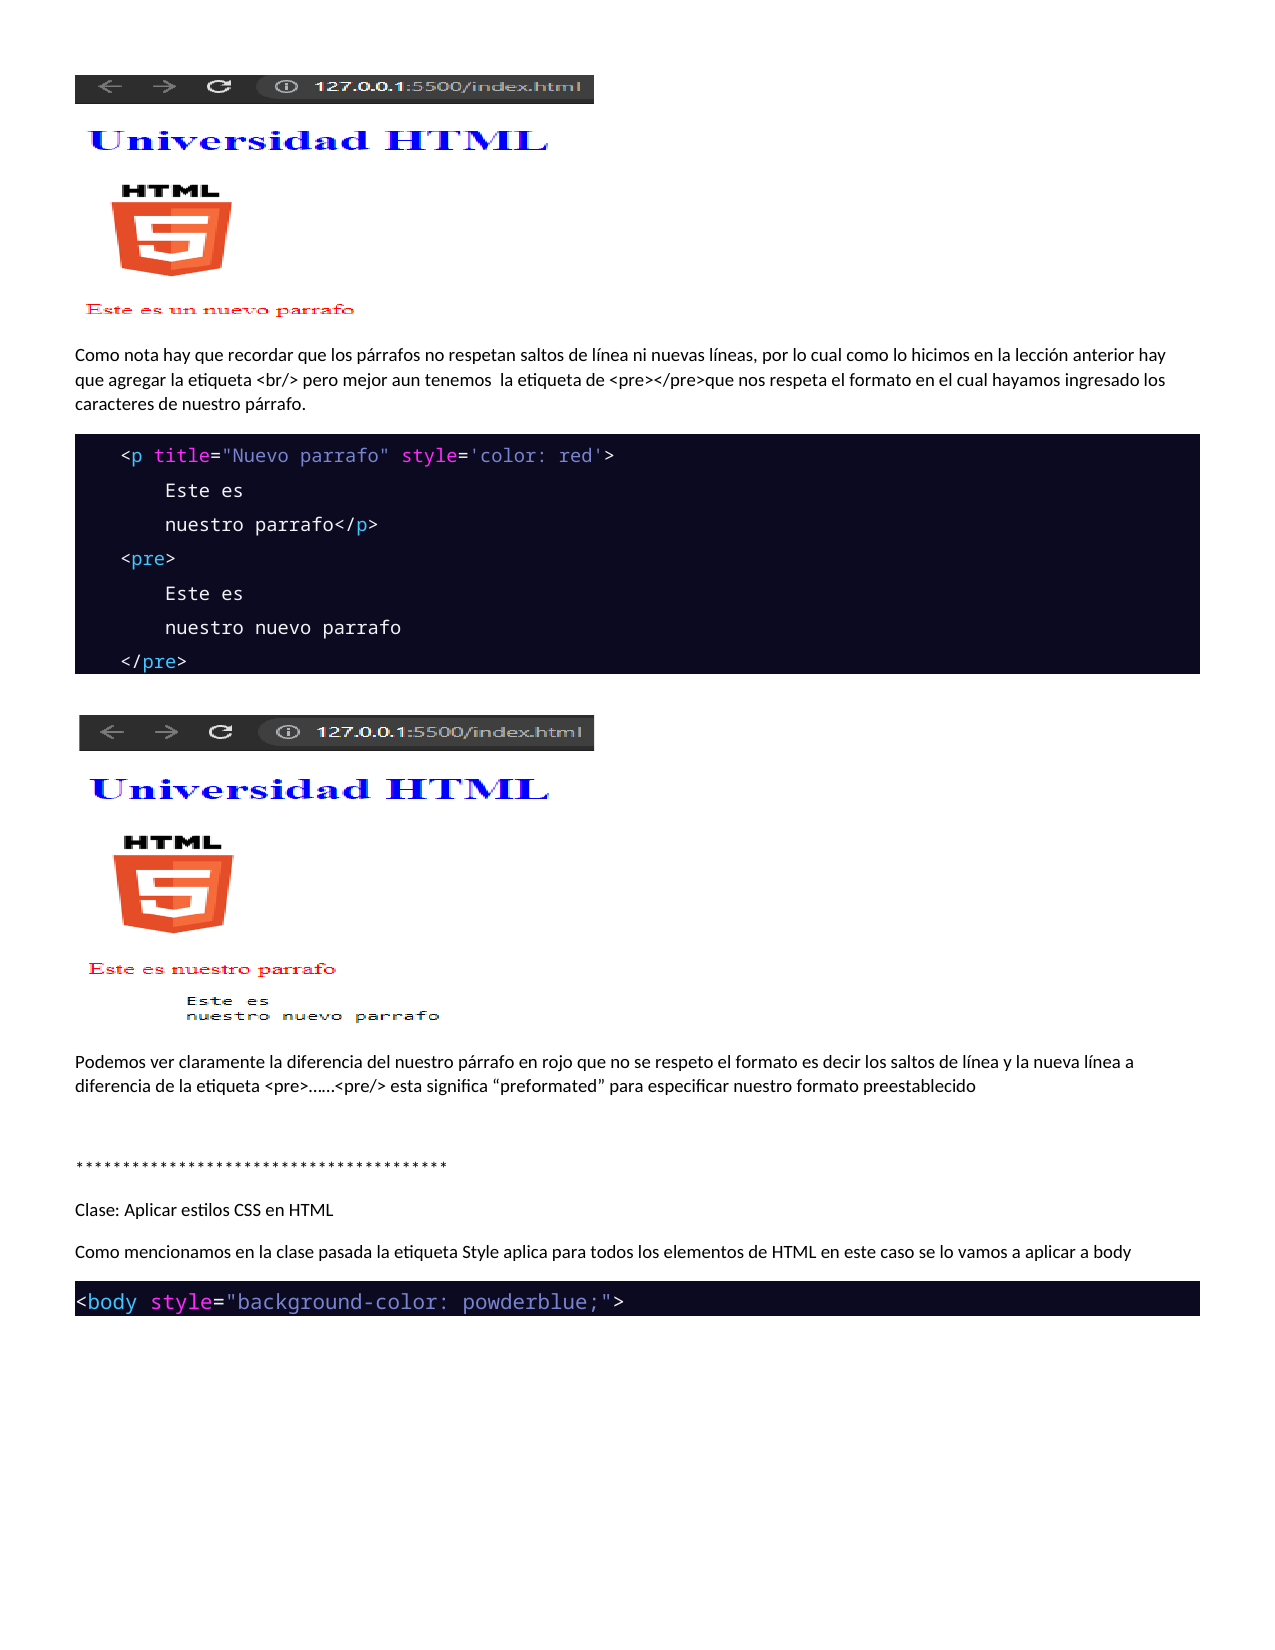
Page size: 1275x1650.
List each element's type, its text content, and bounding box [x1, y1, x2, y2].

text Como nota hay que recordar que los párrafos no respetan saltos de línea ni nuevas líneas, por lo cual como lo hicimos en la lección anterior hay que agregar la etiqueta <br/> pero mejor aun tenemos la etiqueta de <pre></pre>que nos respeta el formato en el cual hayamos ingresado los caracteres de nuestro párrafo. [75, 343, 1200, 415]
text Este es [75, 468, 1200, 502]
text Clase: Aplicar estilos CSS en HTML [75, 1198, 1200, 1221]
text nuestro parrafo</p> [75, 502, 1200, 537]
text <pre> [75, 537, 1200, 571]
picture [79, 715, 595, 1032]
text **************************************** [75, 1157, 1200, 1180]
text </pre> [75, 640, 1200, 674]
text Este es [75, 571, 1200, 606]
text Como mencionamos en la clase pasada la etiqueta Style aplica para todos los elementos de HTML en este caso se lo vamos a aplicar a body [75, 1240, 1200, 1263]
text <p title="Nuevo parrafo" style='color: red'> [75, 434, 1200, 468]
text Podemos ver claramente la diferencia del nuestro párrafo en rojo que no se respeto el formato es decir los saltos de línea y la nueva línea a diferencia de la etiqueta <pre>……<pre/> esta significa “preformated” para especificar nuestro formato preestablecido [75, 1050, 1200, 1097]
picture [75, 75, 594, 325]
text <body style="background-color: powderblue;"> [75, 1281, 1200, 1316]
text nuestro nuevo parrafo [75, 606, 1200, 640]
